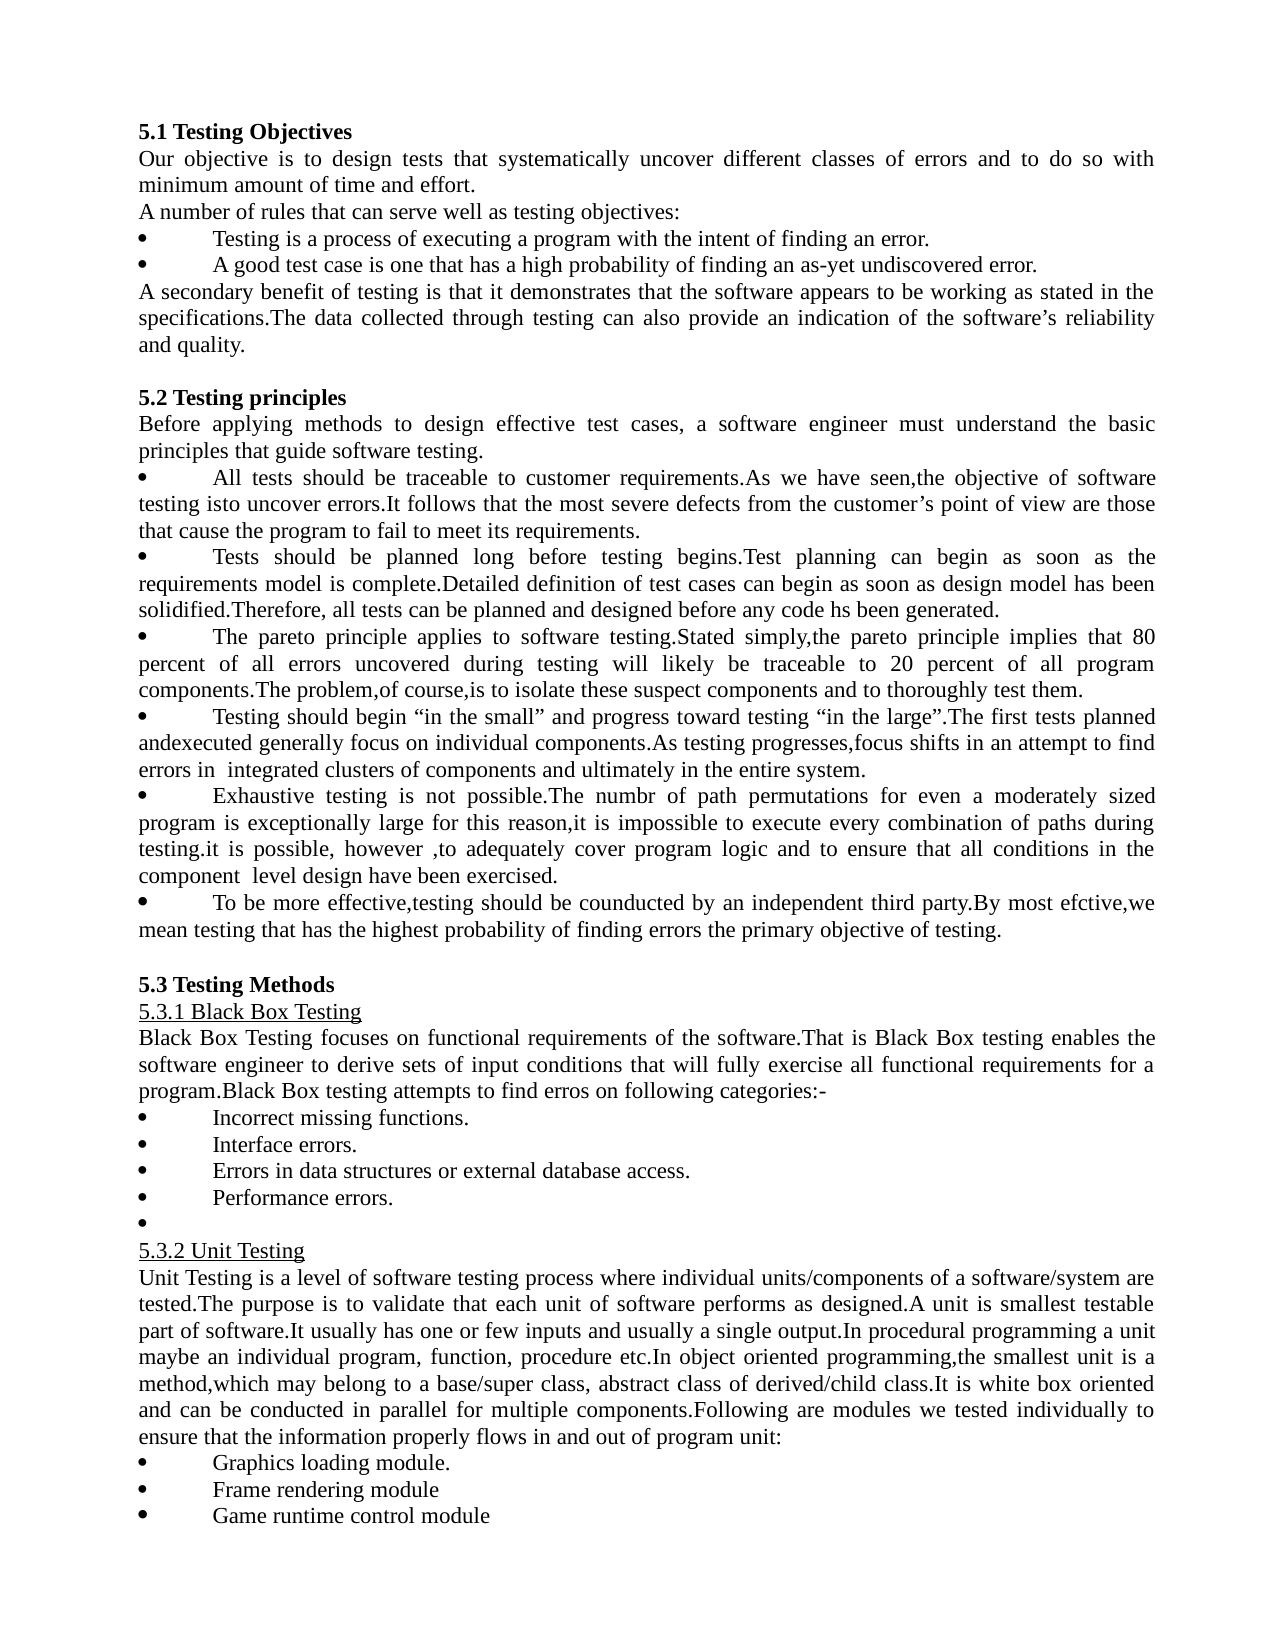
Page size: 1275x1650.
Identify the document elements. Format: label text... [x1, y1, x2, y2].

list Tests should be planned long before testing begins.Test planning can begin as soon as the requirements model is complete.Detailed definition of test cases can begin as soon as design model has been solidified.Therefore, all tests can be planned and designed before any code hs been generated. [138, 543, 1157, 623]
list To be more effective,testing should be counducted by an independent third party.By most efctive,we mean testing that has the highest probability of finding errors the primary objective of testing. [138, 888, 1157, 942]
text 5.3.2 Unit Testing [138, 1237, 1157, 1263]
list All tests should be traceable to customer requirements.As we have seen,the objective of software testing isto uncover errors.It follows that the most severe defects from the customer’s point of view are those that cause the program to fail to meet its requirements. [138, 463, 1157, 543]
text 5.3 Testing Methods [138, 971, 1157, 998]
list Game runtime control module [138, 1502, 1157, 1529]
list Testing should begin “in the small” and progress toward testing “in the large”.The first tests planned andexecuted generally focus on individual components.As testing progresses,focus shifts in an attempt to find errors in integrated clusters of components and ultimately in the entire system. [138, 702, 1157, 782]
text A secondary benefit of testing is that it demonstrates that the software appears to be working as stated in the specifications.The data collected through testing can also provide an indication of the software’s reliability and quality. [138, 277, 1157, 357]
list The pareto principle applies to software testing.Stated simply,the pareto principle implies that 80 percent of all errors uncovered during testing will likely be traceable to 20 percent of all program components.The problem,of course,is to isolate these suspect components and to thoroughly test them. [138, 623, 1157, 702]
text Unit Testing is a level of software testing process where individual units/components of a software/system are tested.The purpose is to validate that each unit of software performs as designed.A unit is smallest testable part of software.It usually has one or few inputs and usually a single output.In procedural programming a unit maybe an individual program, function, procedure etc.In object oriented programming,the smallest unit is a method,which may belong to a base/super class, abstract class of derived/child class.It is white box oriented and can be conducted in parallel for multiple components.Following are modules we tested individually to ensure that the information properly flows in and out of program unit: [138, 1263, 1157, 1449]
text Our objective is to design tests that systematically uncover different classes of errors and to do so with minimum amount of time and effort. [138, 145, 1157, 198]
text 5.3.1 Black Box Testing [138, 998, 1157, 1024]
list Performance errors. [138, 1184, 1157, 1210]
list Interface errors. [138, 1131, 1157, 1157]
text Before applying methods to design effective test cases, a software engineer must understand the basic principles that guide software testing. [138, 410, 1157, 463]
list Exhaustive testing is not possible.The numbr of path permutations for even a moderately sized program is exceptionally large for this reason,it is impossible to execute every combination of paths during testing.it is possible, however ,to adequately cover program logic and to ensure that all conditions in the component level design have been exercised. [138, 782, 1157, 888]
text 5.1 Testing Objectives [138, 118, 1157, 145]
list A good test case is one that has a high probability of finding an as-yet undiscovered error. [138, 251, 1157, 277]
list Testing is a process of executing a program with the intent of finding an error. [138, 224, 1157, 251]
text 5.2 Testing principles [138, 384, 1157, 410]
text A number of rules that can serve well as testing objectives: [138, 198, 1157, 224]
list Errors in data structures or external database access. [138, 1157, 1157, 1184]
list Graphics loading module. [138, 1449, 1157, 1476]
list Incorrect missing functions. [138, 1104, 1157, 1131]
list Frame rendering module [138, 1476, 1157, 1502]
text Black Box Testing focuses on functional requirements of the software.That is Black Box testing enables the software engineer to derive sets of input conditions that will fully exercise all functional requirements for a program.Black Box testing attempts to find erros on following categories:- [138, 1024, 1157, 1104]
